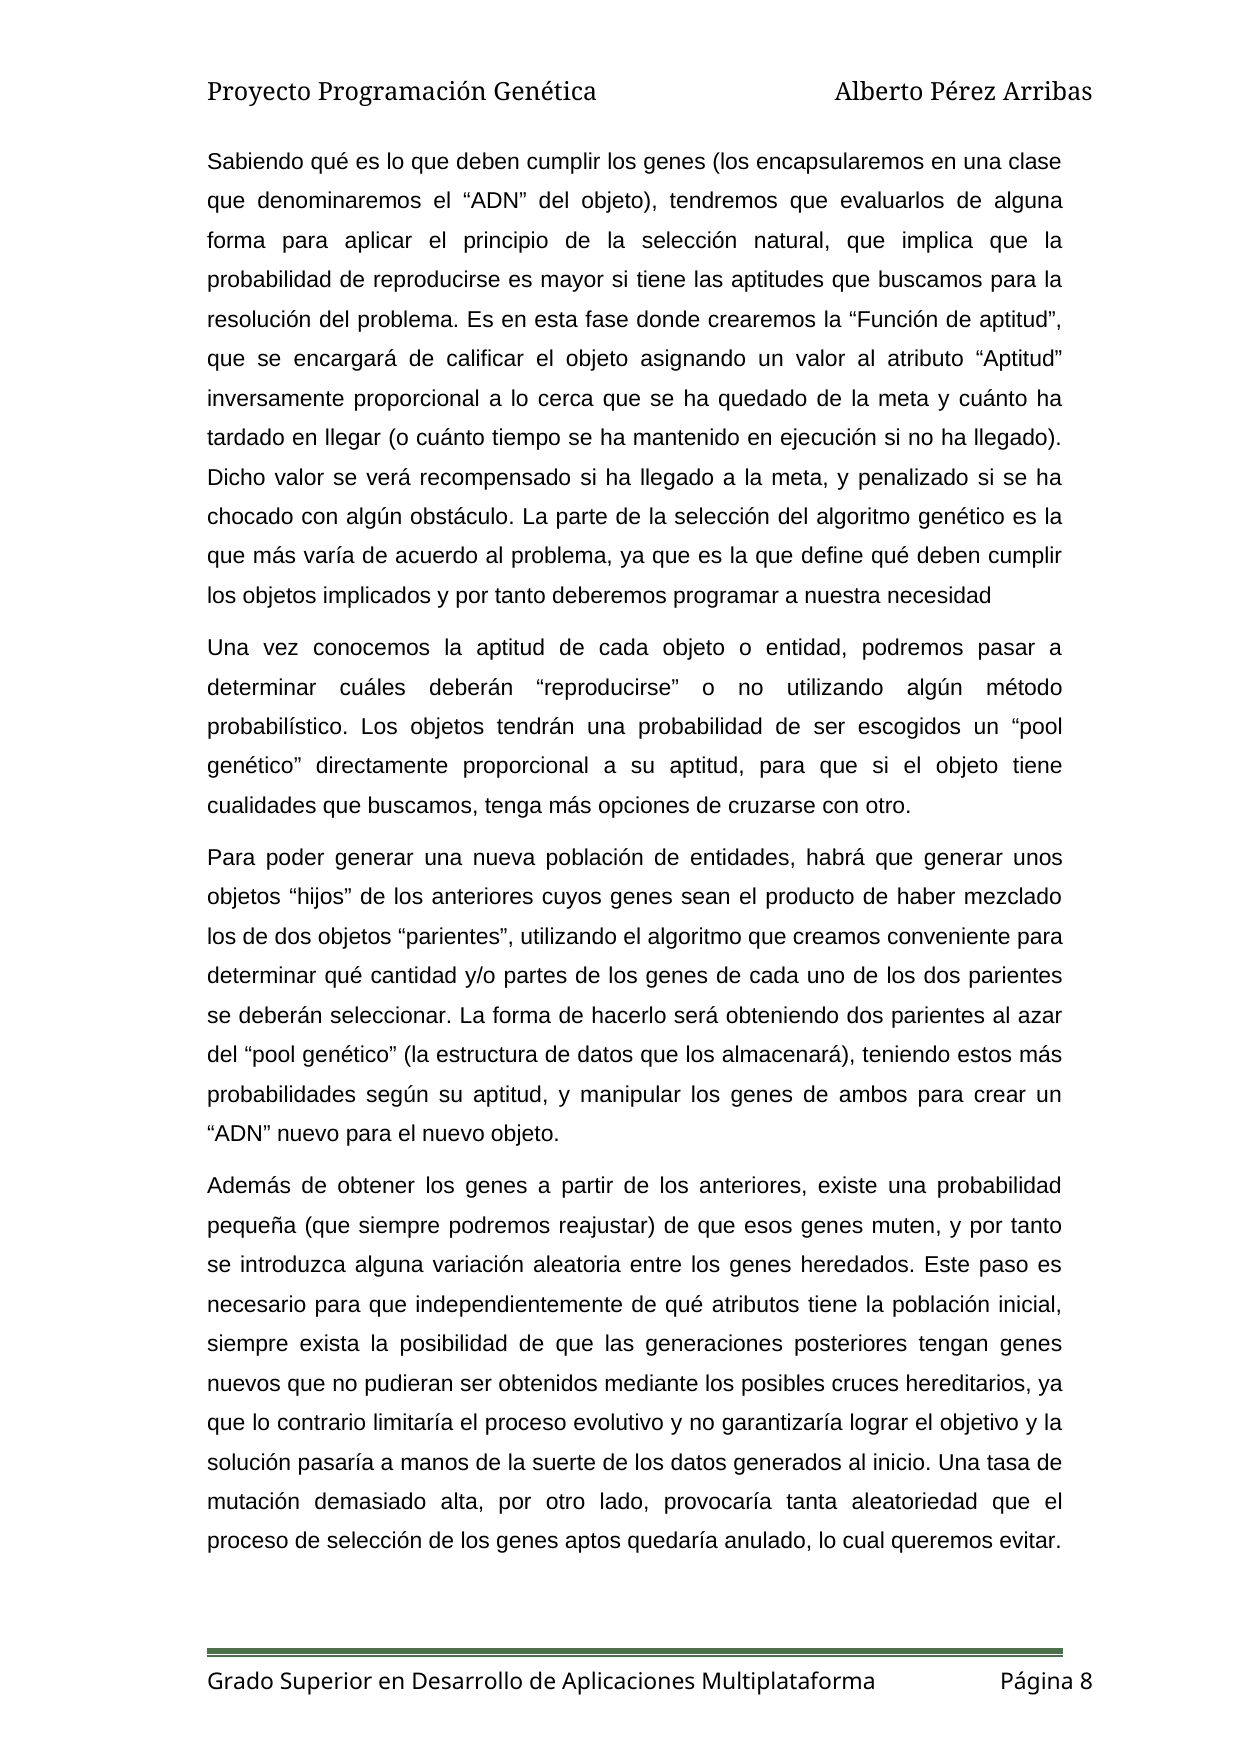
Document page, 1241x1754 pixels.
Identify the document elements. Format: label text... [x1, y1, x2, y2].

text Para poder generar una nueva población de entidades, habrá que generar unos objetos “hijos” de los anteriores cuyos genes sean el producto de haber mezclado los de dos objetos “parientes”, utilizando el algoritmo que creamos conveniente para determinar qué cantidad y/o partes de los genes de cada uno de los dos parientes se deberán seleccionar. La forma de hacerlo será obteniendo dos parientes al azar del “pool genético” (la estructura de datos que los almacenará), teniendo estos más probabilidades según su aptitud, y manipular los genes de ambos para crear un “ADN” nuevo para el nuevo objeto. [207, 844, 1063, 1147]
text Sabiendo qué es lo que deben cumplir los genes (los encapsularemos en una clase que denominaremos el “ADN” del objeto), tendremos que evaluarlos de alguna forma para aplicar el principio de la selección natural, que implica que la probabilidad de reproducirse es mayor si tiene las aptitudes que buscamos para la resolución del problema. Es en esta fase donde crearemos la “Función de aptitud”, que se encargará de calificar el objeto asignando un valor al atributo “Aptitud” inversamente proporcional a lo cerca que se ha quedado de la meta y cuánto ha tardado en llegar (o cuánto tiempo se ha mantenido en ejecución si no ha llegado). Dicho valor se verá recompensado si ha llegado a la meta, y penalizado si se ha chocado con algún obstáculo. La parte de la selección del algoritmo genético es la que más varía de acuerdo al problema, ya que es la que define qué deben cumplir los objetos implicados y por tanto deberemos programar a nuestra necesidad [207, 148, 1063, 608]
text Una vez conocemos la aptitud de cada objeto o entidad, podremos pasar a determinar cuáles deberán “reproducirse” o no utilizando algún método probabilístico. Los objetos tendrán una probabilidad de ser escogidos un “pool genético” directamente proporcional a su aptitud, para que si el objeto tiene cualidades que buscamos, tenga más opciones de cruzarse con otro. [207, 634, 1063, 818]
